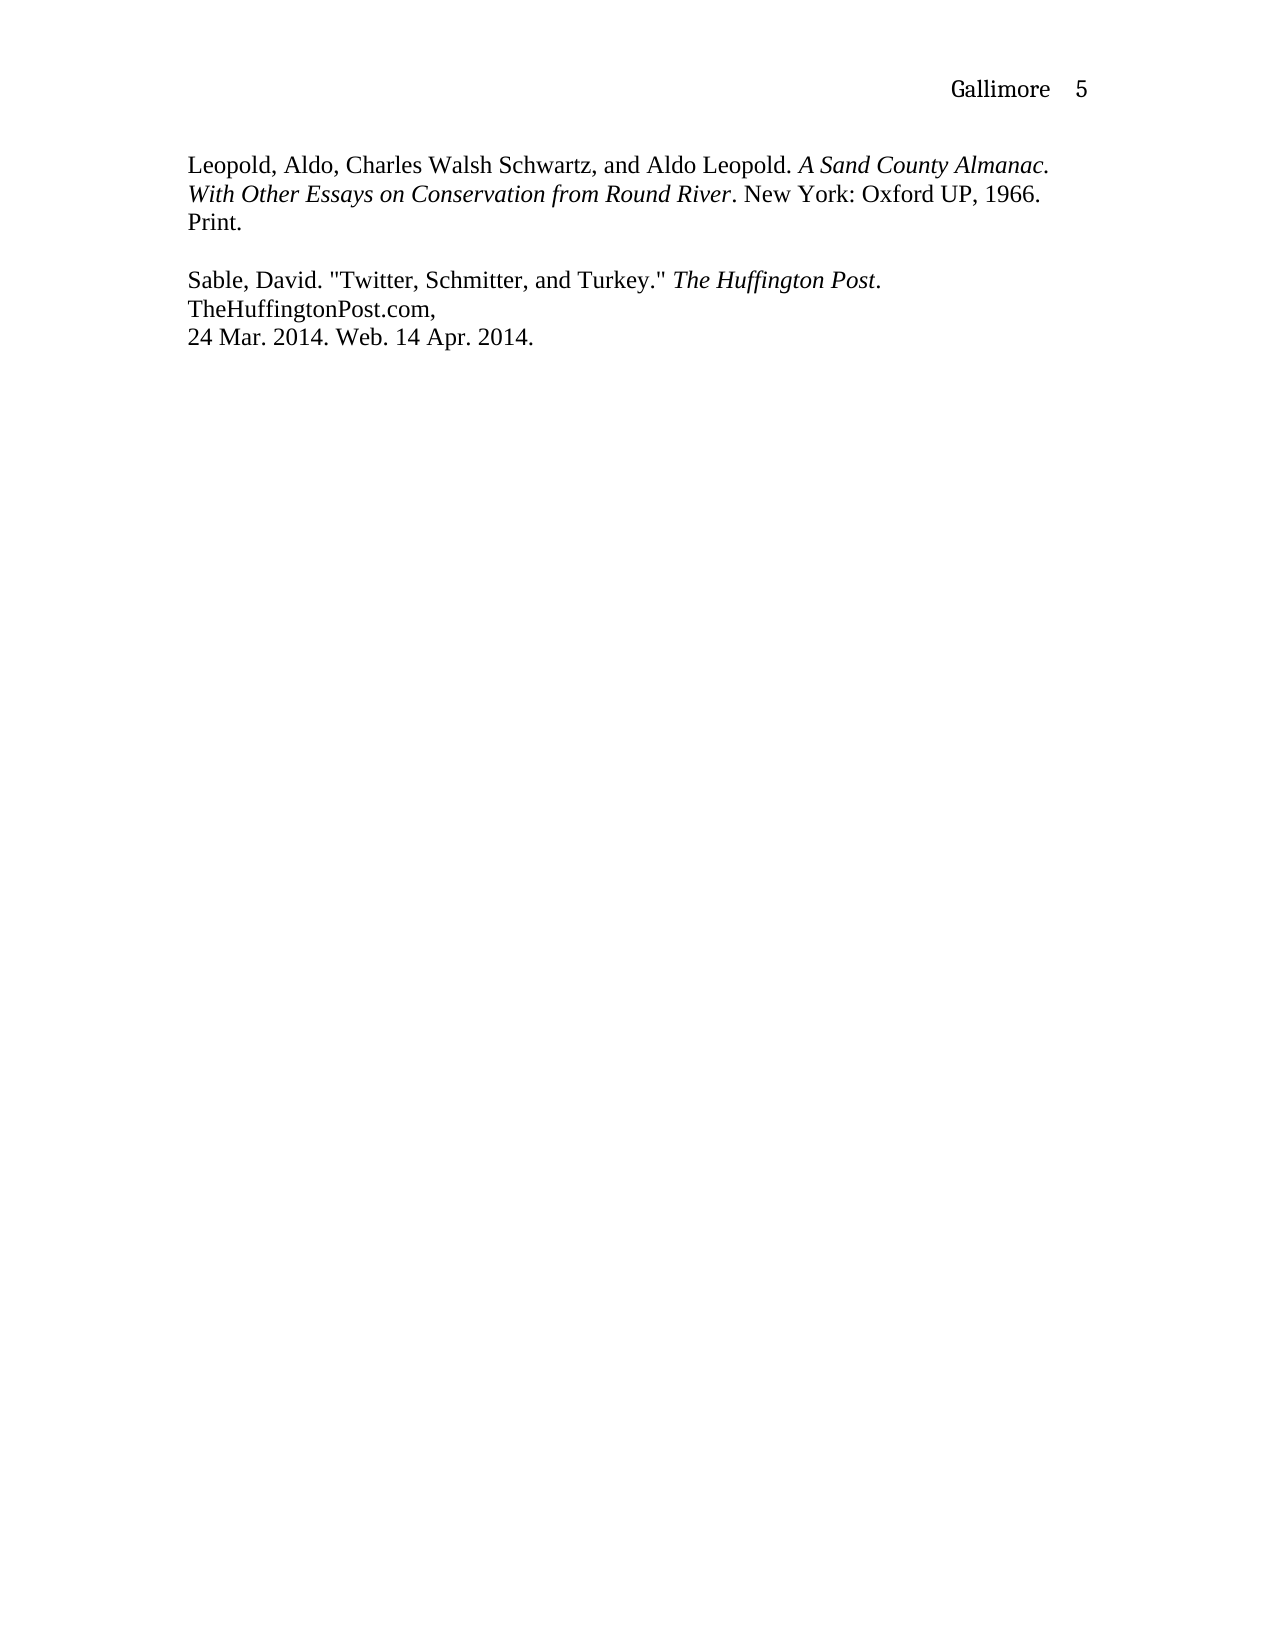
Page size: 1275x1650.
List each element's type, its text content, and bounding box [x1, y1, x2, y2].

text 24 Mar. 2014. Web. 14 Apr. 2014. [187, 322, 1087, 351]
text Leopold, Aldo, Charles Walsh Schwartz, and Aldo Leopold. A Sand County Almanac. With Other Essays on Conservation from Round River. New York: Oxford UP, 1966. Print. [187, 150, 1087, 236]
text Sable, David. "Twitter, Schmitter, and Turkey." The Huffington Post. TheHuffingtonPost.com, [436, 265, 1087, 322]
